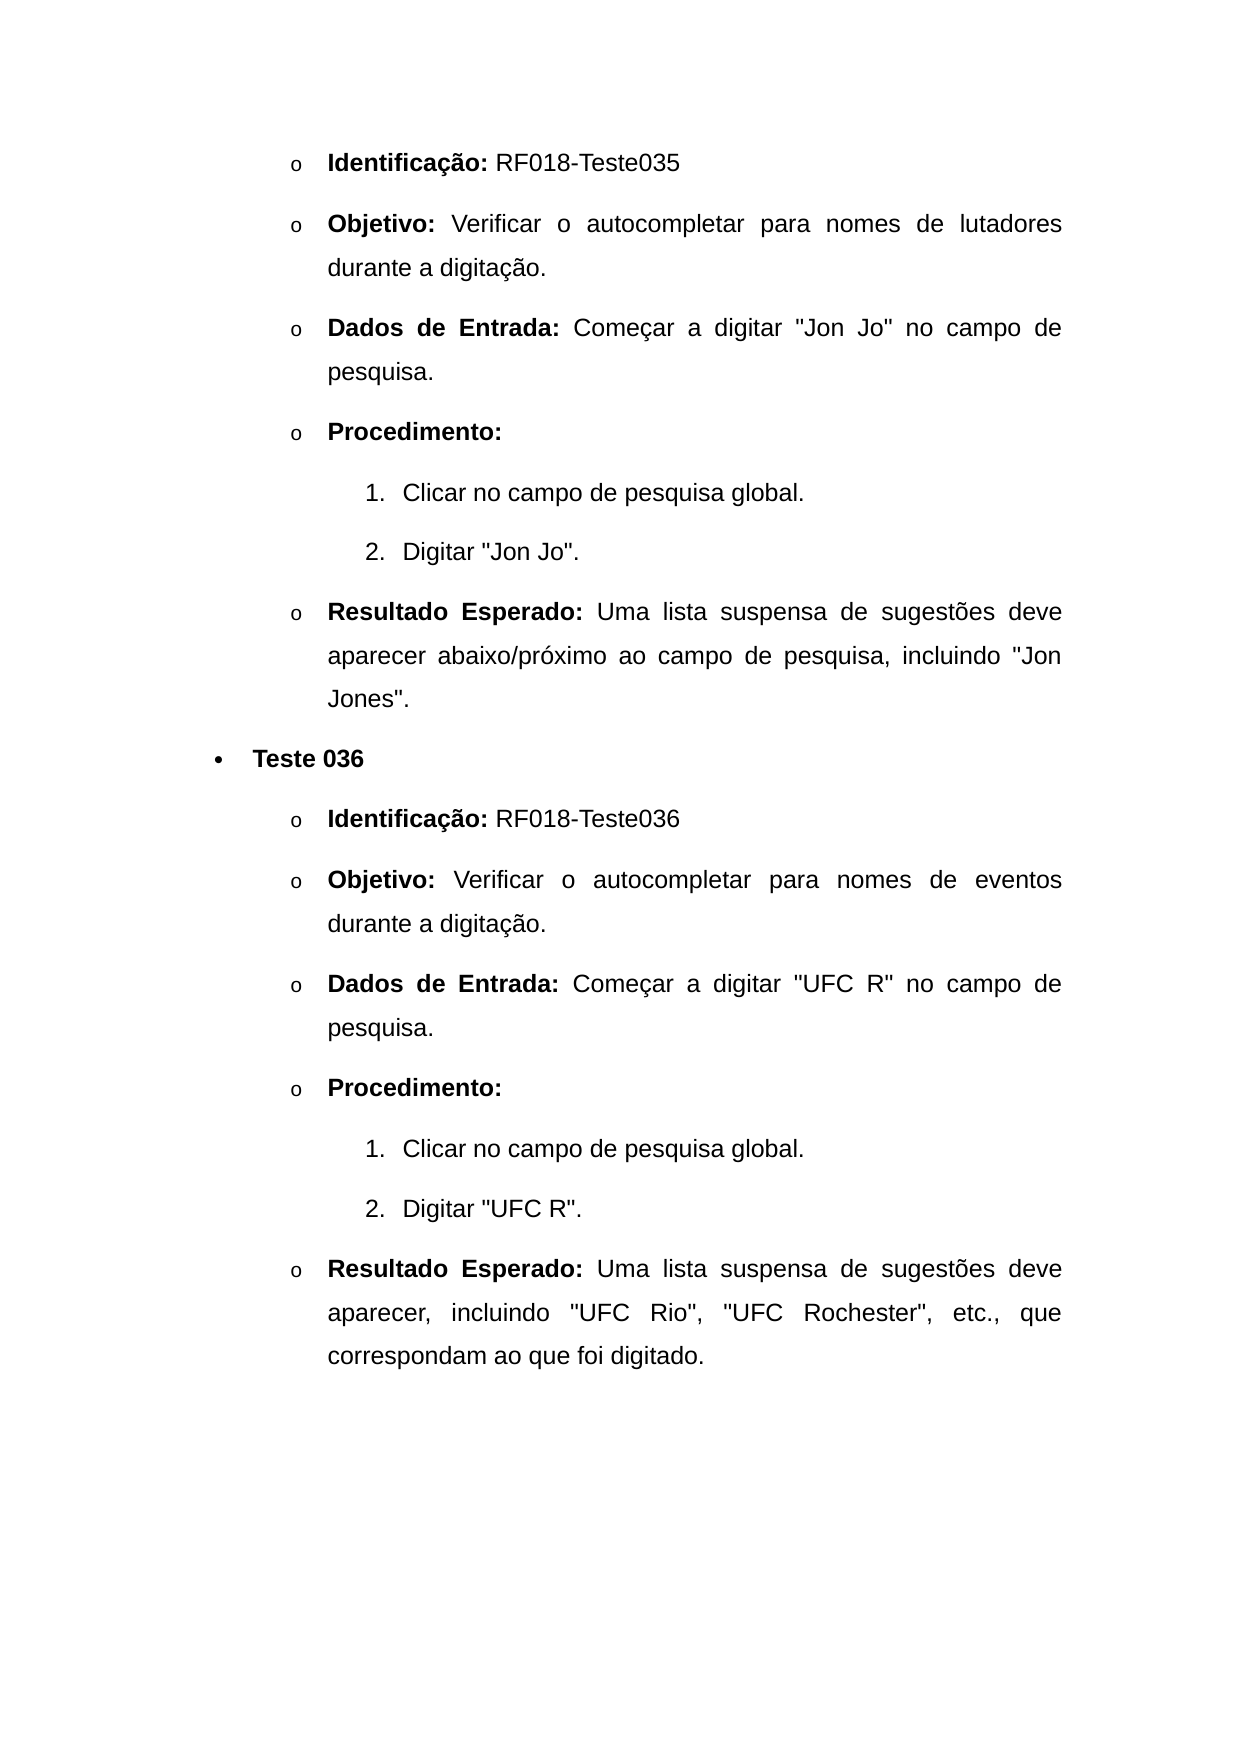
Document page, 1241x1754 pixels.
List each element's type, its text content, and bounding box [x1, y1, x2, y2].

list Clicar no campo de pesquisa global. [365, 478, 1063, 506]
list Dados de Entrada: Começar a digitar "Jon Jo" no campo de pesquisa. [290, 313, 1063, 385]
list Objetivo: Verificar o autocompletar para nomes de lutadores durante a digitação. [290, 209, 1063, 282]
list Procedimento: [290, 416, 1063, 446]
list Procedimento: [290, 1073, 1063, 1102]
list Clicar no campo de pesquisa global. [365, 1134, 1063, 1163]
list Resultado Esperado: Uma lista suspensa de sugestões deve aparecer abaixo/próximo ao campo de pesquisa, incluindo "Jon Jones". [290, 597, 1063, 713]
list Digitar "UFC R". [365, 1194, 1063, 1222]
list Dados de Entrada: Começar a digitar "UFC R" no campo de pesquisa. [290, 969, 1063, 1042]
list Identificação: RF018-Teste035 [290, 148, 1063, 177]
list Objetivo: Verificar o autocompletar para nomes de eventos durante a digitação. [290, 865, 1063, 938]
list Teste 036 [215, 744, 1063, 773]
list Resultado Esperado: Uma lista suspensa de sugestões deve aparecer, incluindo "UFC Rio", "UFC Rochester", etc., que correspondam ao que foi digitado. [290, 1253, 1063, 1369]
list Identificação: RF018-Teste036 [290, 804, 1063, 834]
list Digitar "Jon Jo". [365, 537, 1063, 566]
